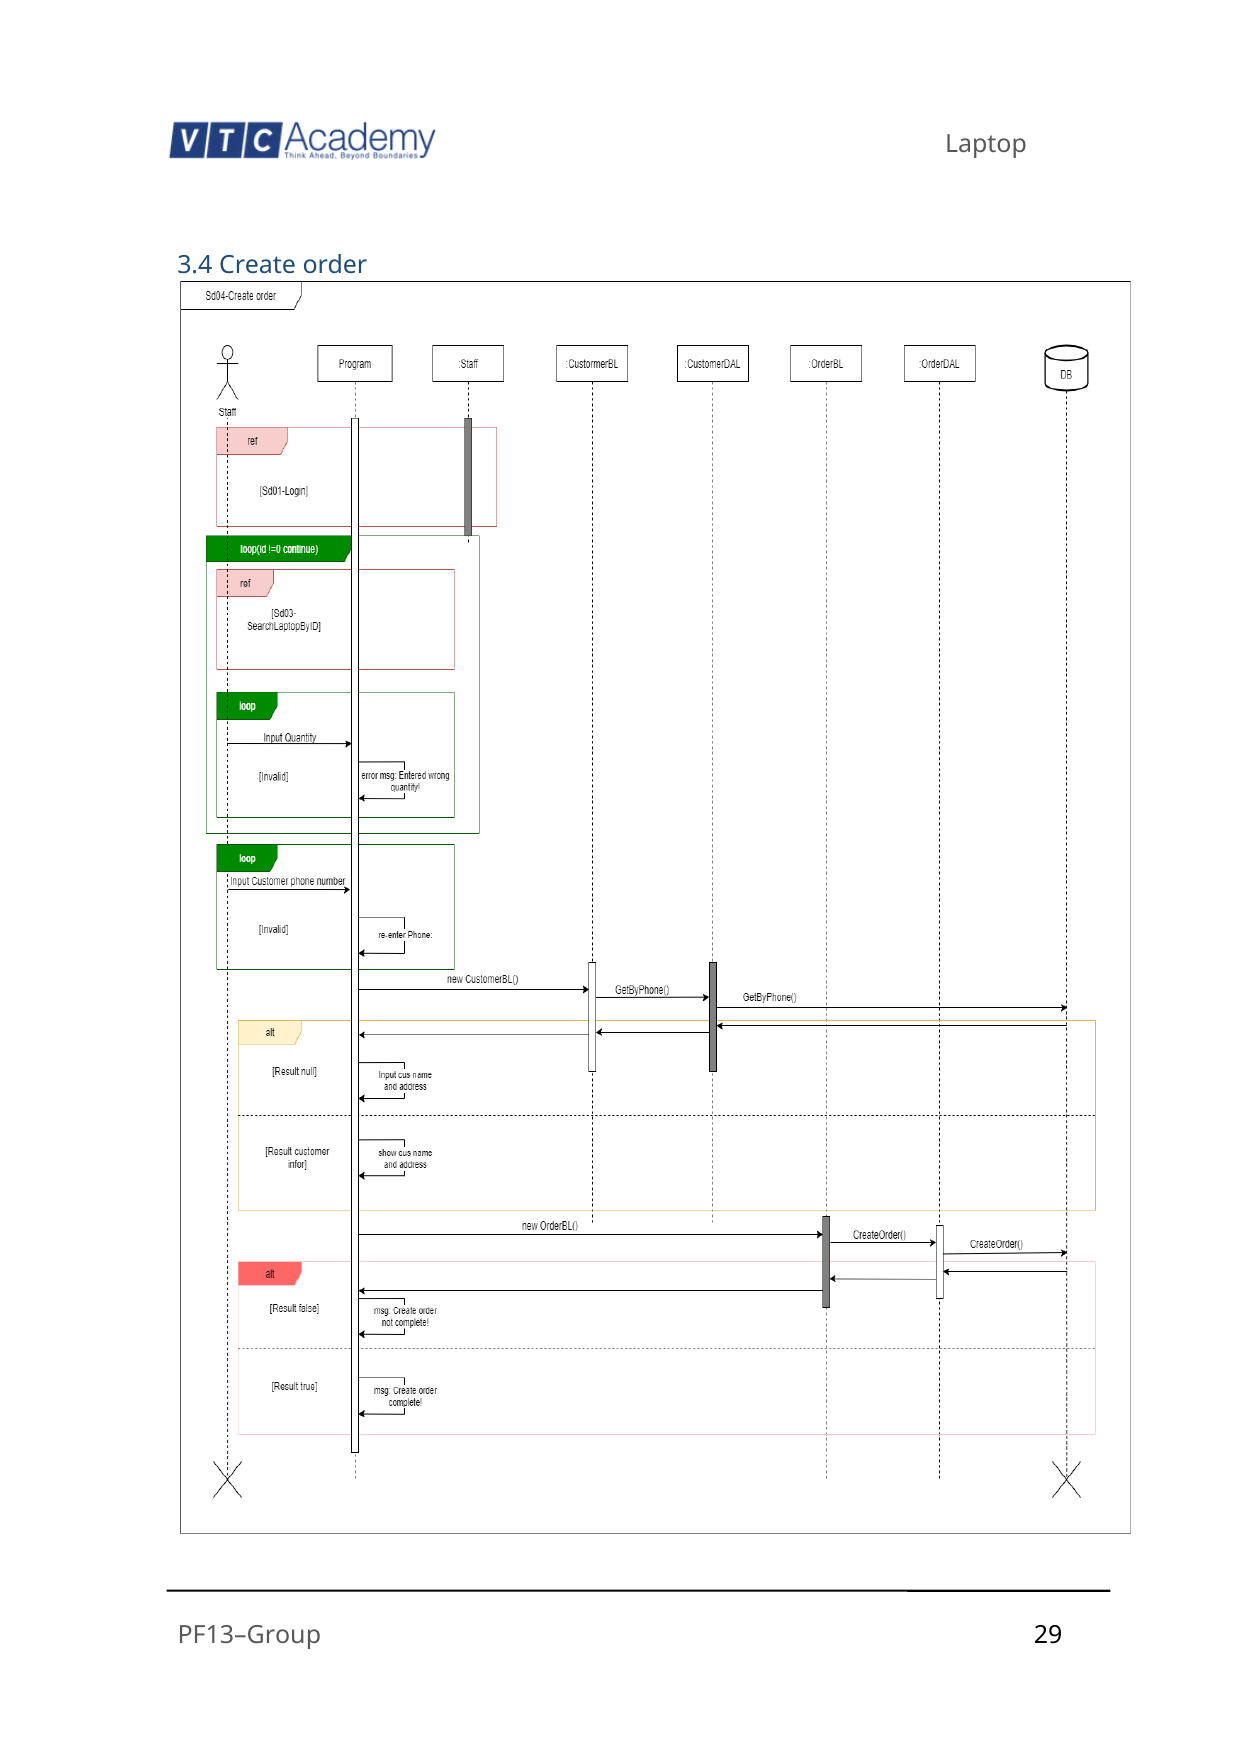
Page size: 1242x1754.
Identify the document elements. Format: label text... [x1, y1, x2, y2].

picture [180, 281, 1131, 1534]
list Create order [177, 246, 1169, 280]
picture [160, 114, 445, 168]
